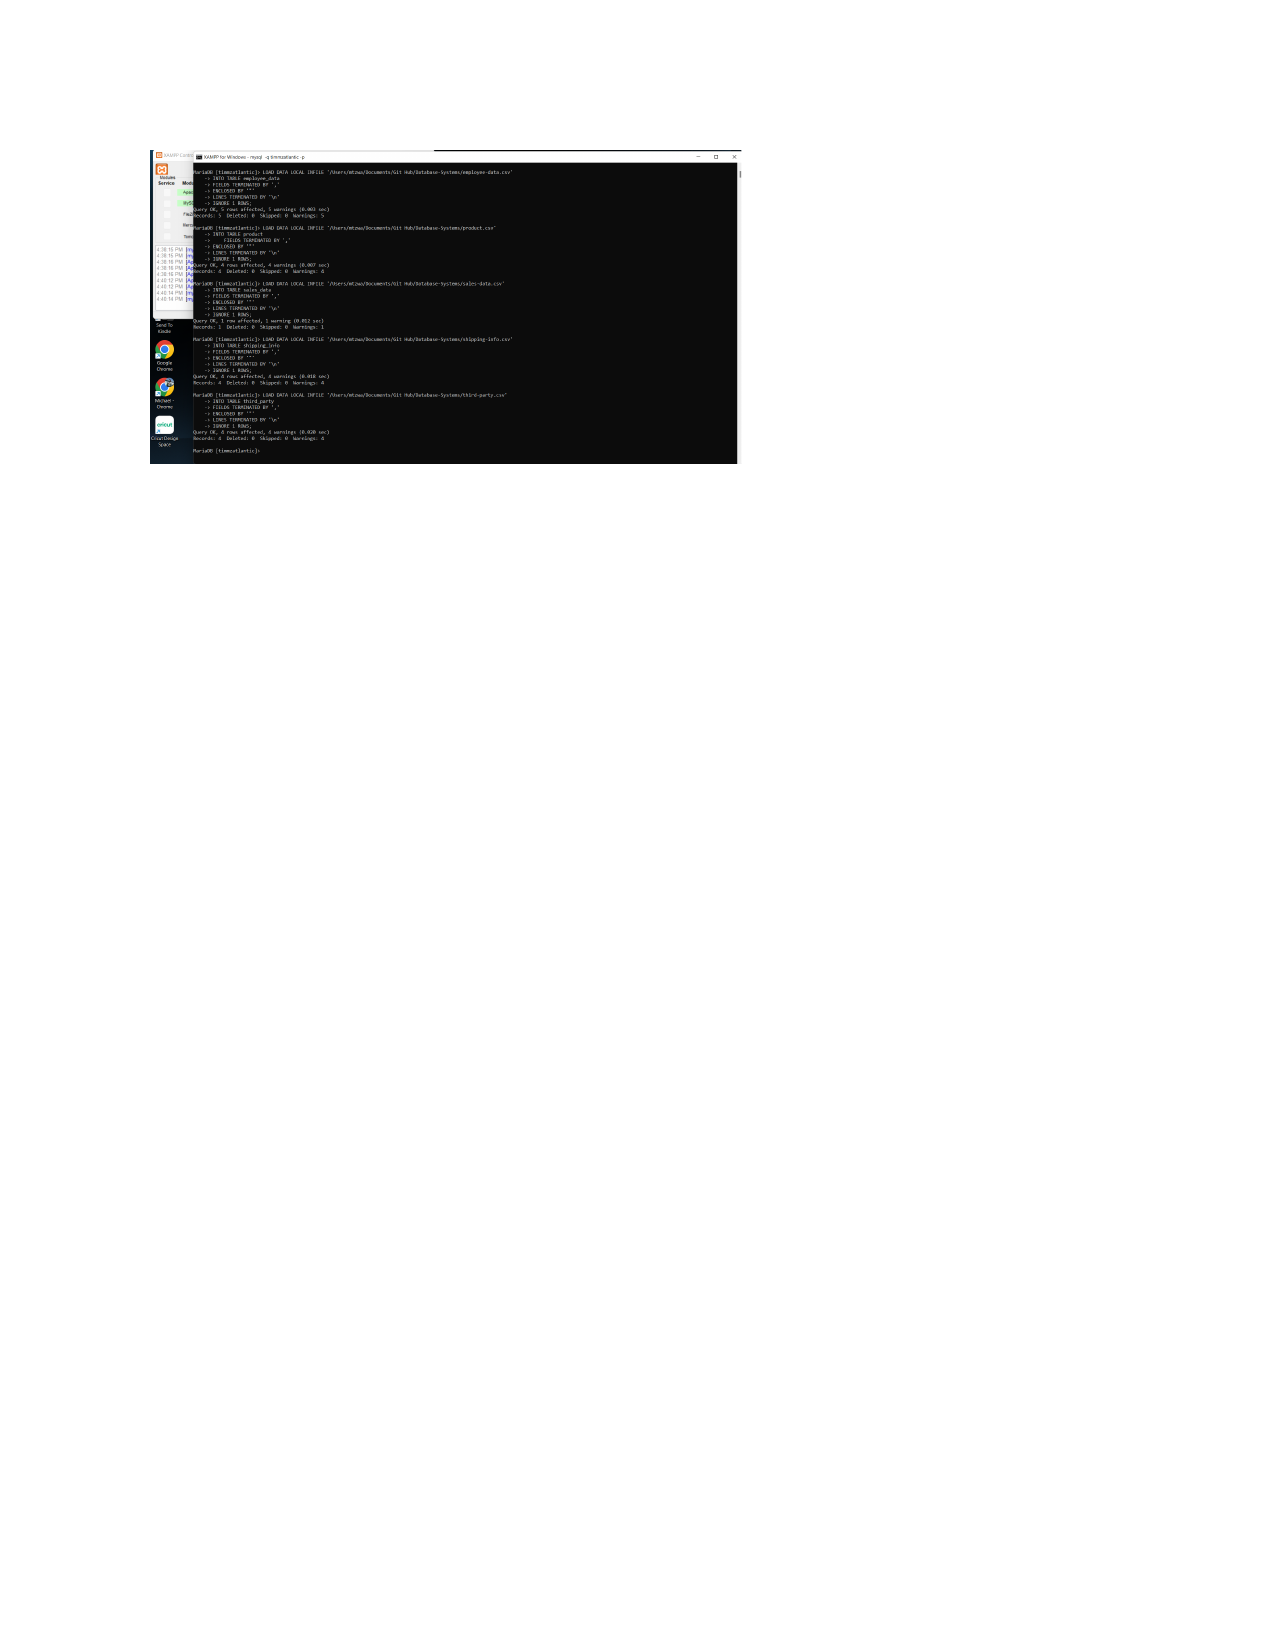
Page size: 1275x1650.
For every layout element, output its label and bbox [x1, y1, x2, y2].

picture [150, 150, 742, 464]
